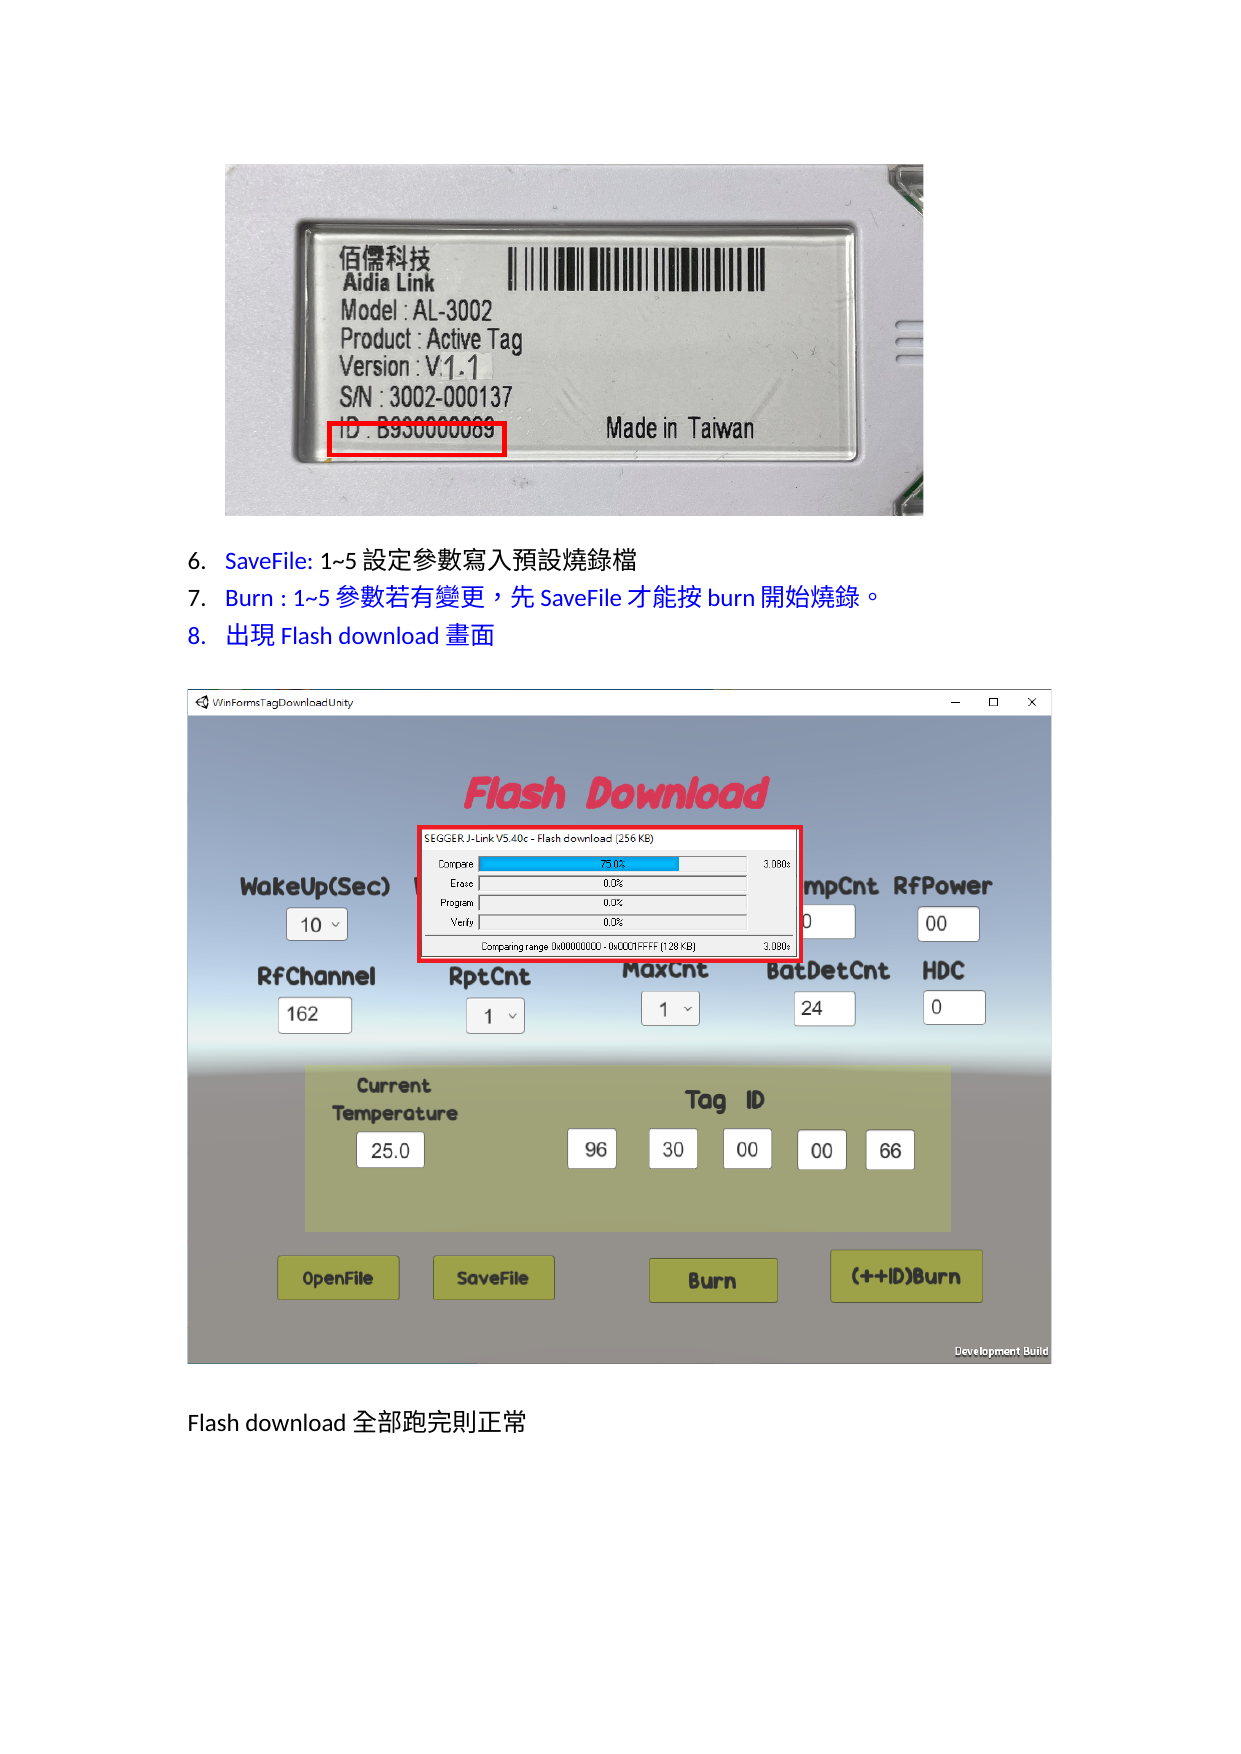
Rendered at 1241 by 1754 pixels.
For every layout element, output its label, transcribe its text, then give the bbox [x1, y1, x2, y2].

list Burn : 1~5參數若有變更，先SaveFile才能按burn開始燒錄。 [187, 577, 1053, 614]
list SaveFile: 1~5設定參數寫入預設燒錄檔 [187, 539, 1053, 577]
list 出現 Flash download 畫面 [187, 614, 1053, 652]
picture [225, 164, 924, 516]
text Flash download 全部跑完則正常 [187, 1402, 1053, 1439]
picture [187, 689, 1052, 1364]
